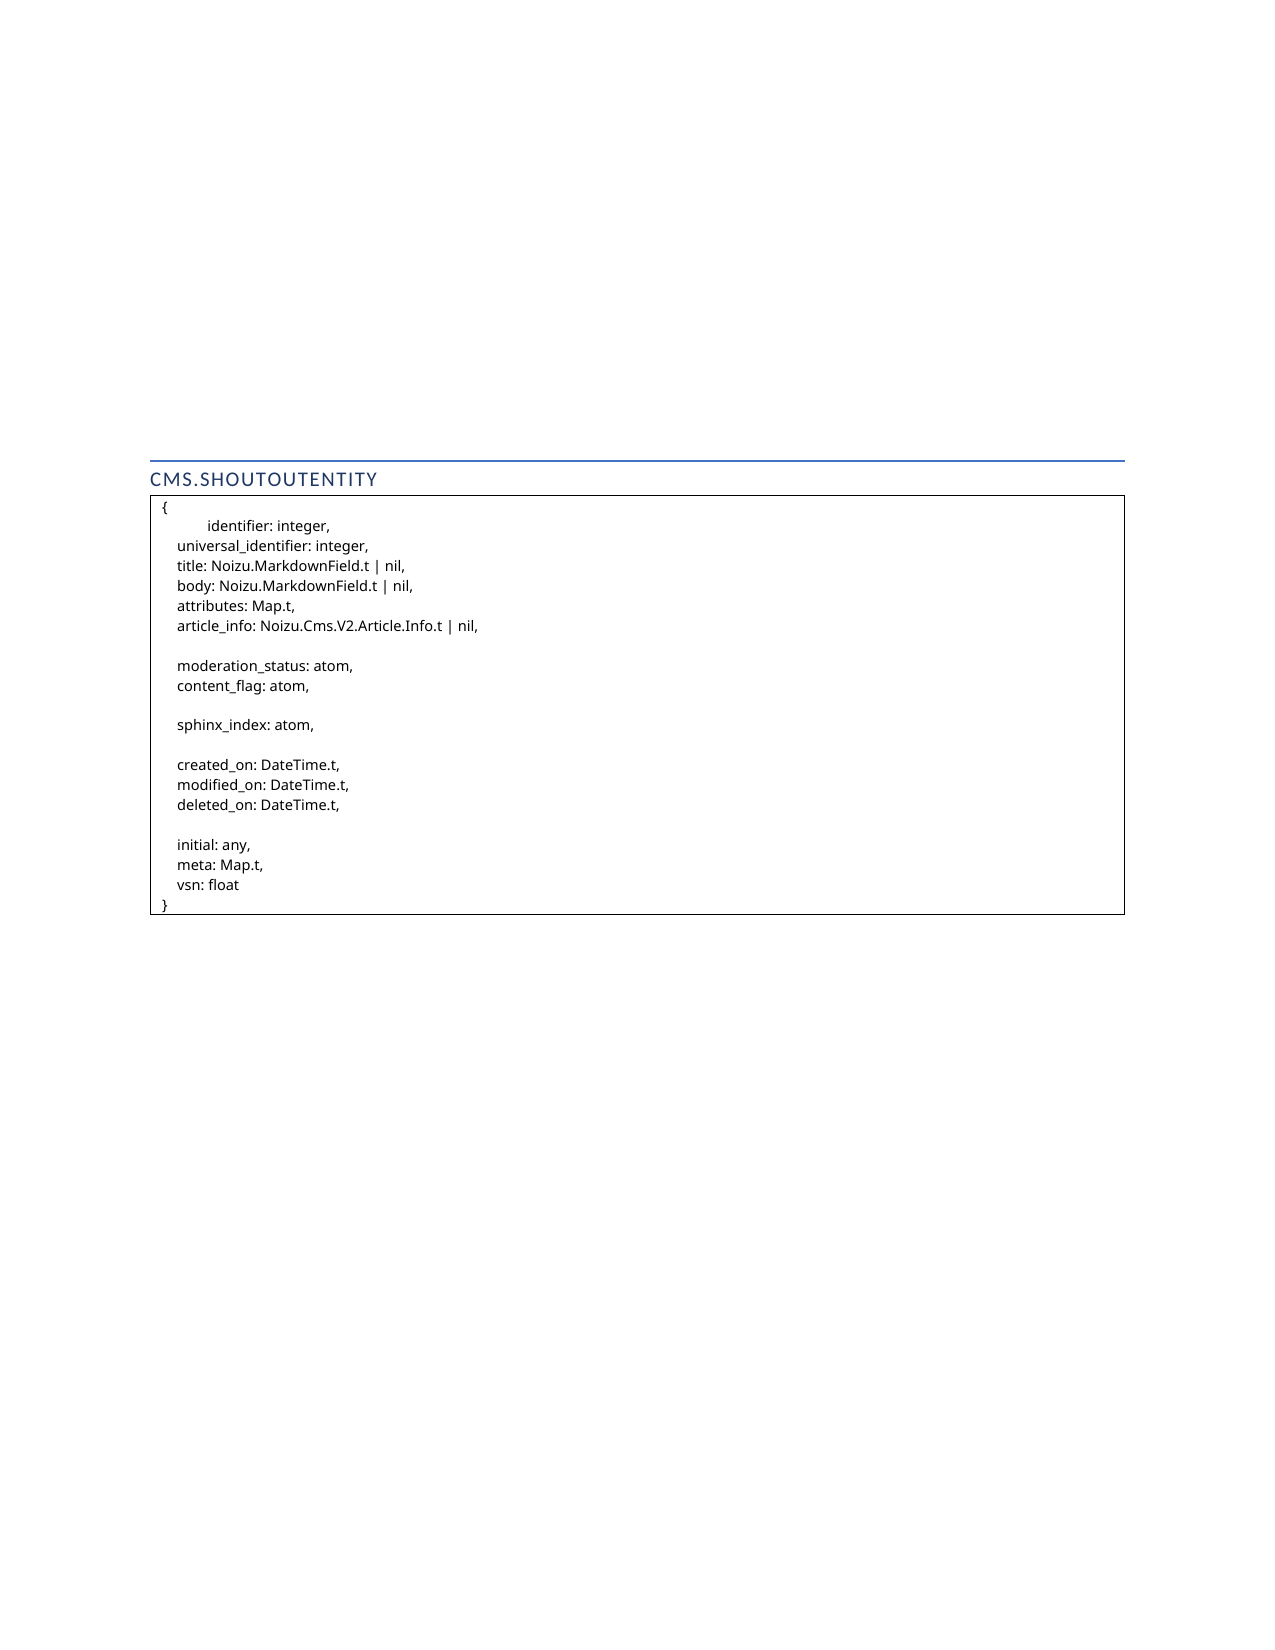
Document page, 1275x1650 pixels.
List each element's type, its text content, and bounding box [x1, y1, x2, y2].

table_header { identifier: integer, universal_identifier: integer, title: Noizu.MarkdownField.t | nil, body: Noizu.MarkdownField.t | nil, attributes: Map.t, article_info: Noizu.Cms.V2.Article.Info.t | nil, moderation_status: atom, content_flag: atom, sphinx_index: atom, created_on: DateTime.t, modified_on: DateTime.t, deleted_on: DateTime.t, initial: any, meta: Map.t, vsn: float } [151, 496, 1124, 914]
subtitle CMS.ShoutOutEntity [150, 462, 1125, 492]
